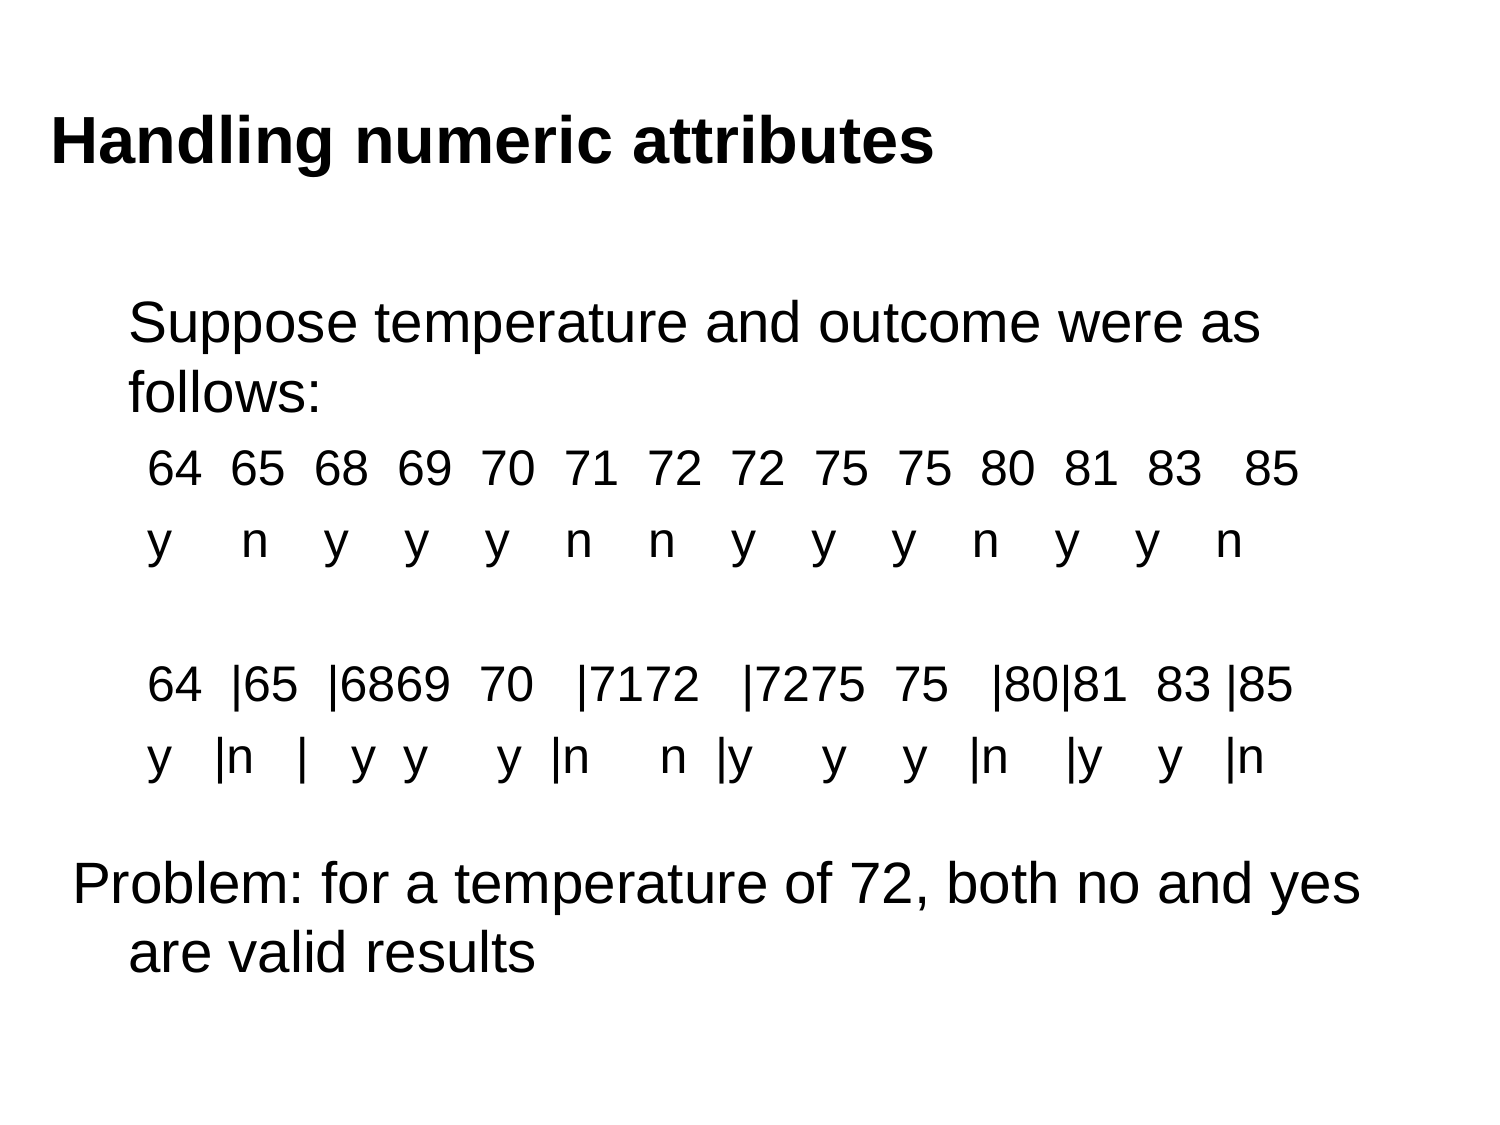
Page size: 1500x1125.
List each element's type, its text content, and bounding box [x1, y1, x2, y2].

text 64 65 68 69 70 71 72 72 75 75 80 81 83 85 [147, 438, 1364, 496]
text Suppose temperature and outcome were as follows: [128, 288, 1265, 424]
text y |n | y y y |n n |y y y |n |y y |n [72, 726, 1364, 784]
text y n y y y n n y y y n y y n [147, 511, 1265, 568]
text 64 |65 |68 69 70 |71 72 |72 75 75 |80 |81 83 |85 [147, 654, 1364, 712]
subtitle Handling numeric attributes [50, 101, 1265, 177]
text Problem: for a temperature of 72, both no and yes are valid results [72, 849, 1364, 985]
